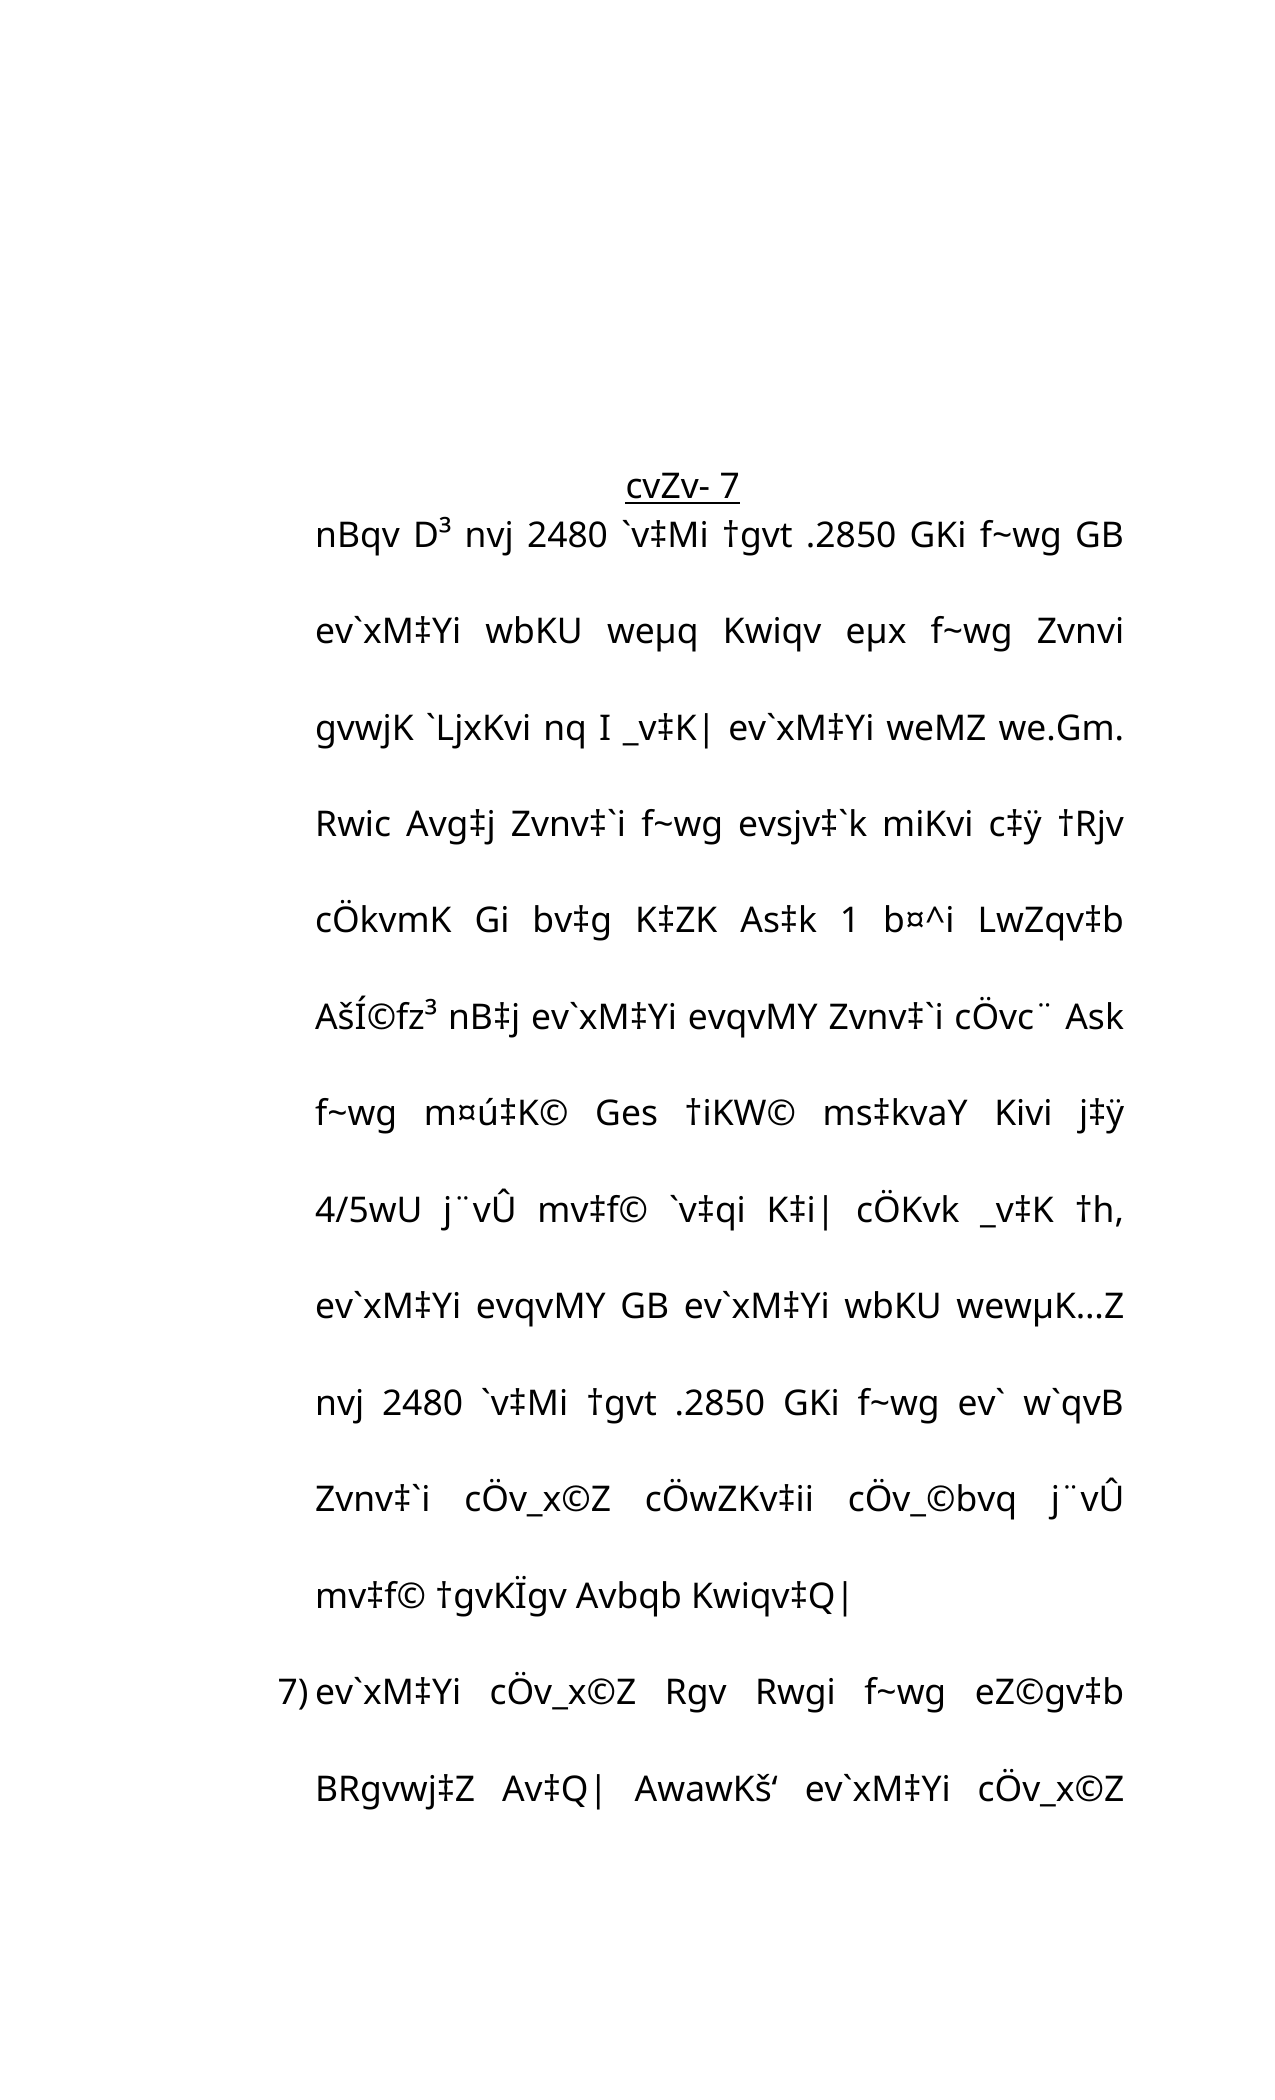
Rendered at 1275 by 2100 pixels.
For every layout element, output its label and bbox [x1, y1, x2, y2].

list [277, 1667, 1125, 1811]
list [277, 509, 1125, 1618]
